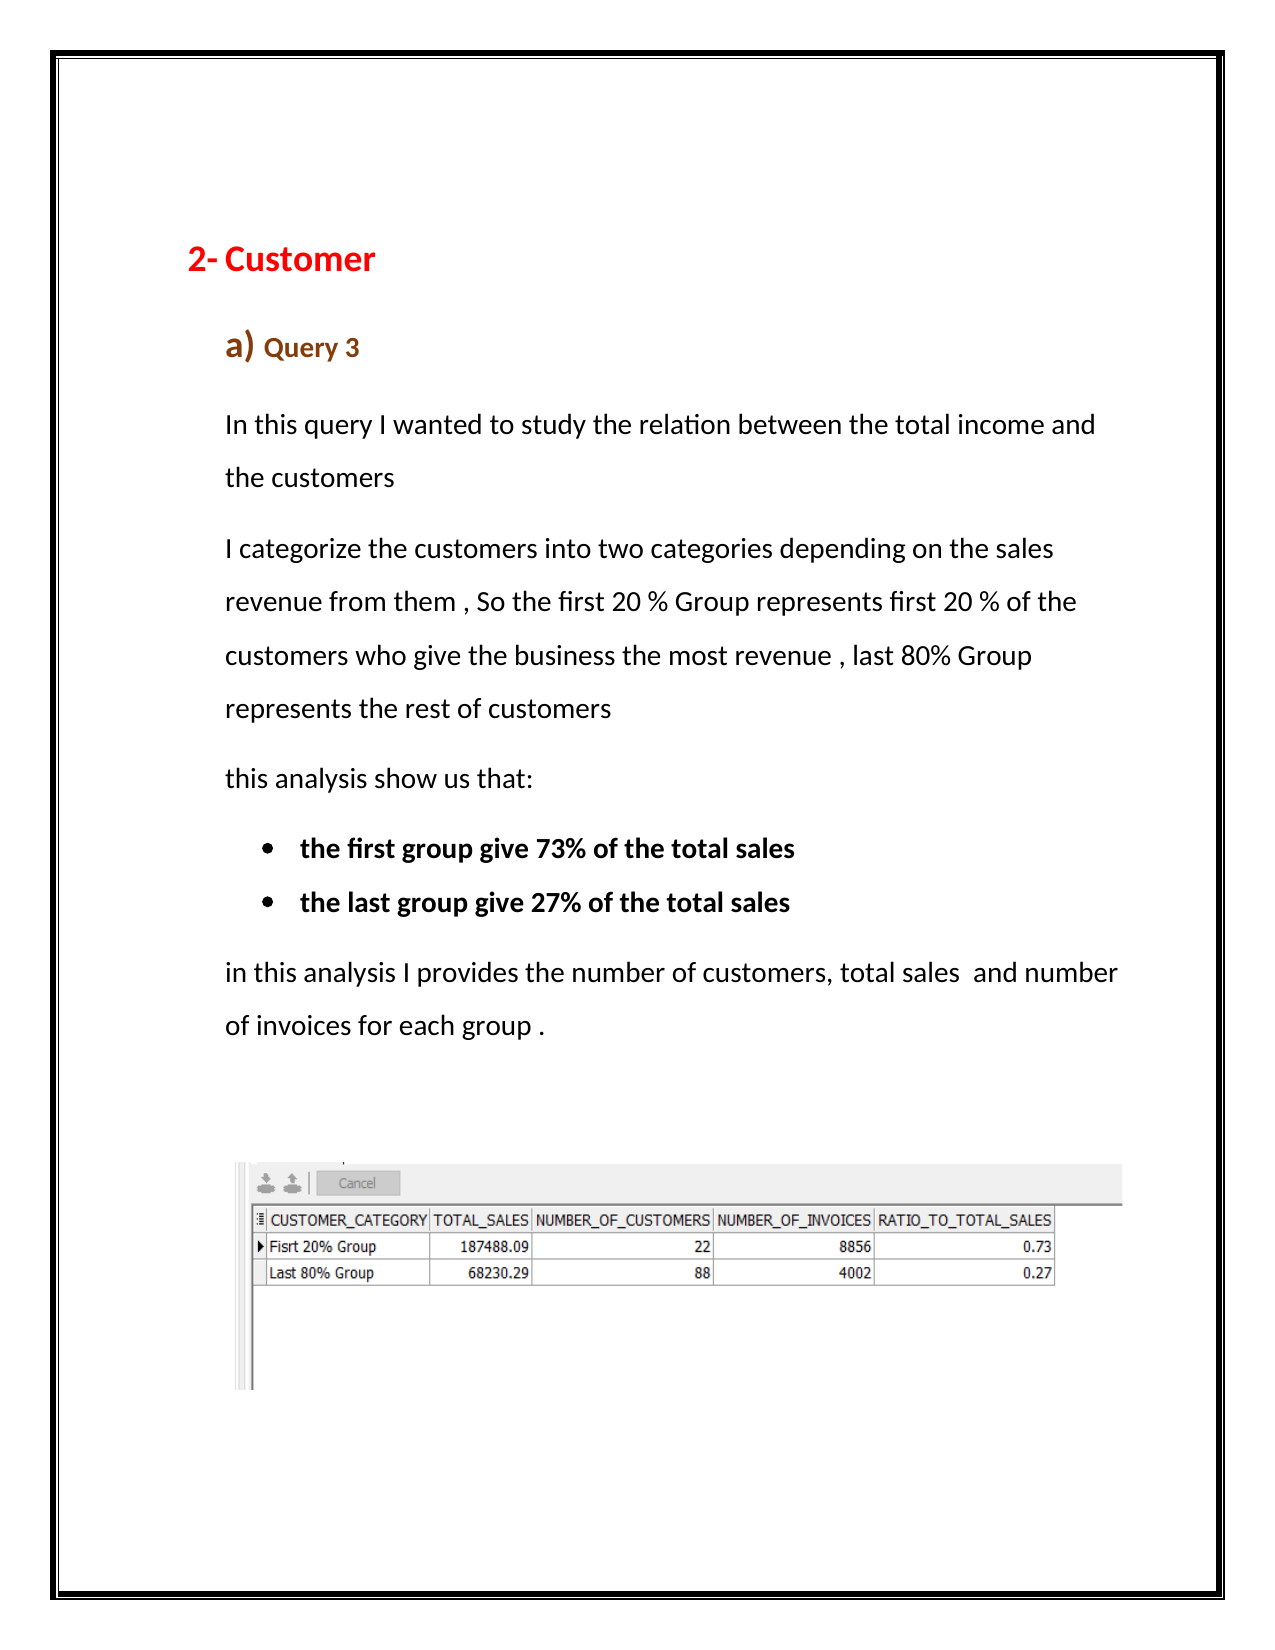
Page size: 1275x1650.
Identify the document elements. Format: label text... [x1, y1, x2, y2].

text a) Query 3 [150, 321, 1125, 367]
text in this analysis I provides the number of customers, total sales and number of invoices for each group . [225, 954, 1125, 1043]
list Customer [187, 235, 1125, 281]
text I categorize the customers into two categories depending on the sales revenue from them , So the first 20 % Group represents first 20 % of the customers who give the business the most revenue , last 80% Group represents the rest of customers [225, 530, 1125, 726]
text this analysis show us that: [225, 760, 1125, 796]
text In this query I wanted to study the relation between the total income and the customers [225, 406, 1125, 495]
list the first group give 73% of the total sales [262, 830, 1125, 866]
picture [227, 1162, 1123, 1390]
list the last group give 27% of the total sales [262, 884, 1125, 919]
